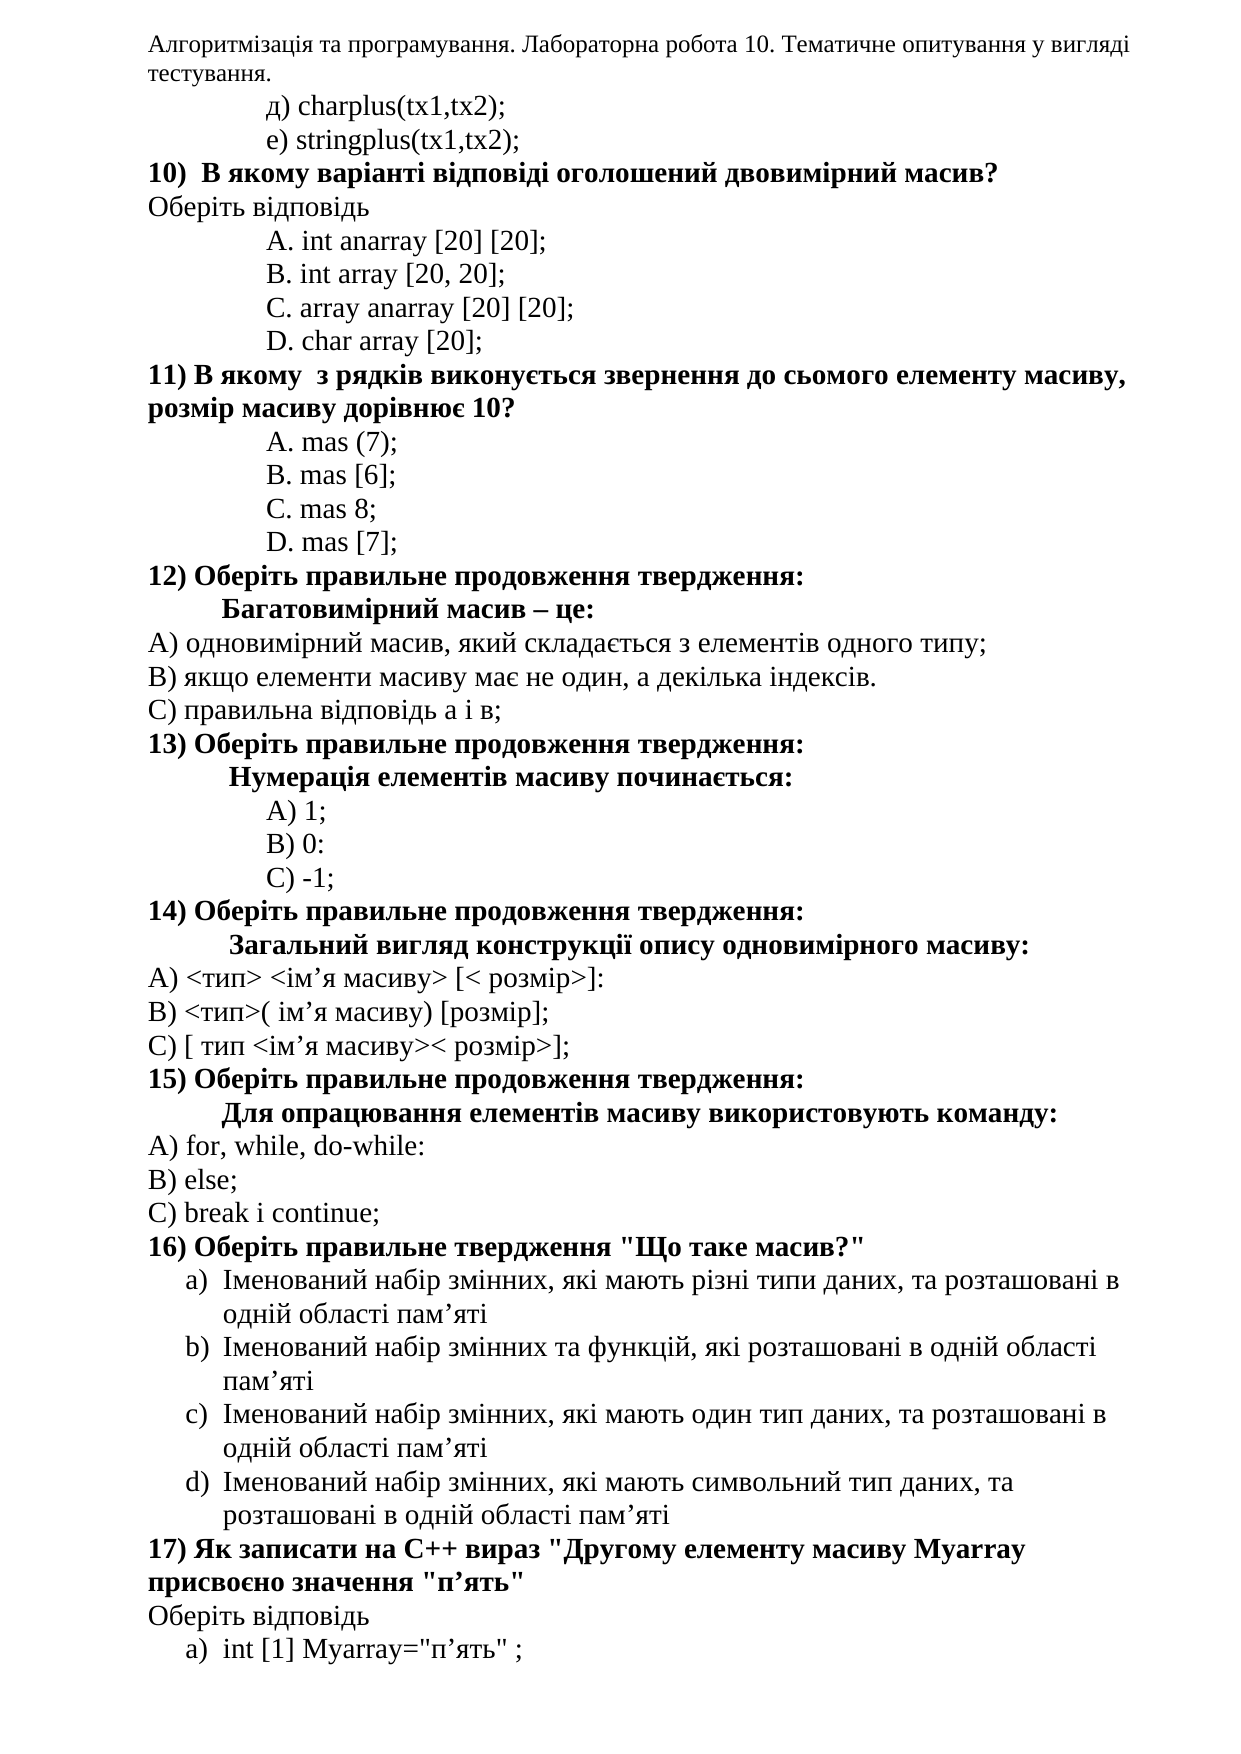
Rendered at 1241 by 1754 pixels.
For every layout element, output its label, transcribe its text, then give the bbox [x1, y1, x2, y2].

text 16) Оберіть правильне твердження "Що таке масив?" [148, 1229, 1152, 1262]
text B) 0: [266, 826, 1152, 860]
text 12) Оберіть правильне продовження твердження: [148, 558, 1152, 592]
list Іменований набір змінних, які мають один тип даних, та розташовані в одній області пам’яті [185, 1397, 1152, 1464]
text B) <тип>( ім’я масиву) [розмір]; [148, 994, 1152, 1028]
text A) 1; [266, 793, 1152, 826]
text A. mas (7); [266, 424, 1152, 457]
text B. mas [6]; [266, 457, 1152, 491]
text C) -1; [266, 860, 1152, 893]
text 15) Оберіть правильне продовження твердження: [148, 1061, 1152, 1095]
text Багатовимірний масив – це: [148, 592, 1152, 625]
text C) правильна відповідь а і в; [148, 692, 1152, 726]
list Іменований набір змінних, які мають символьний тип даних, та розташовані в одній області пам’яті [185, 1464, 1152, 1531]
text A. int anarray [20] [20]; [266, 223, 1152, 256]
text C. array anarray [20] [20]; [266, 290, 1152, 323]
text Оберіть відповідь [148, 1598, 1152, 1631]
list int [1] Myarray="п’ять" ; [185, 1631, 1152, 1665]
text е) stringplus(tx1,tx2); [266, 122, 1152, 156]
list Іменований набір змінних, які мають різні типи даних, та розташовані в одній області пам’яті [185, 1262, 1152, 1329]
text 11) В якому з рядків виконується звернення до сьомого елементу масиву, розмір масиву дорівнює 10? [148, 357, 1152, 424]
text C. mas 8; [266, 491, 1152, 524]
text A) for, while, do-while: [148, 1128, 1152, 1162]
text 10) В якому варіанті відповіді оголошений двовимірний масив? [148, 156, 1152, 189]
text 14) Оберіть правильне продовження твердження: [148, 893, 1152, 927]
text C) break i continue; [148, 1195, 1152, 1229]
text A) <тип> <ім’я масиву> [< розмір>]: [148, 961, 1152, 994]
text Нумерація елементів масиву починається: [148, 759, 1152, 793]
text D. char array [20]; [266, 323, 1152, 357]
text 17) Як записати на С++ вираз "Другому елементу масиву Myarray присвоєно значення "п’ять" [148, 1531, 1152, 1598]
text д) charplus(tx1,tx2); [266, 88, 1152, 122]
text B) else; [148, 1162, 1152, 1195]
text A) одновимірний масив, який складається з елементів одного типу; [148, 625, 1152, 659]
text Для опрацювання елементів масиву використовують команду: [148, 1095, 1152, 1128]
text B) якщо елементи масиву має не один, а декілька індексів. [148, 659, 1152, 692]
text 13) Оберіть правильне продовження твердження: [148, 726, 1152, 759]
text C) [ тип <ім’я масиву>< розмір>]; [148, 1028, 1152, 1061]
list Іменований набір змінних та функцій, які розташовані в одній області пам’яті [185, 1329, 1152, 1397]
text D. mas [7]; [266, 524, 1152, 558]
text Загальний вигляд конструкції опису одновимірного масиву: [148, 927, 1152, 961]
text Оберіть відповідь [148, 189, 1152, 223]
text B. int array [20, 20]; [266, 256, 1152, 290]
